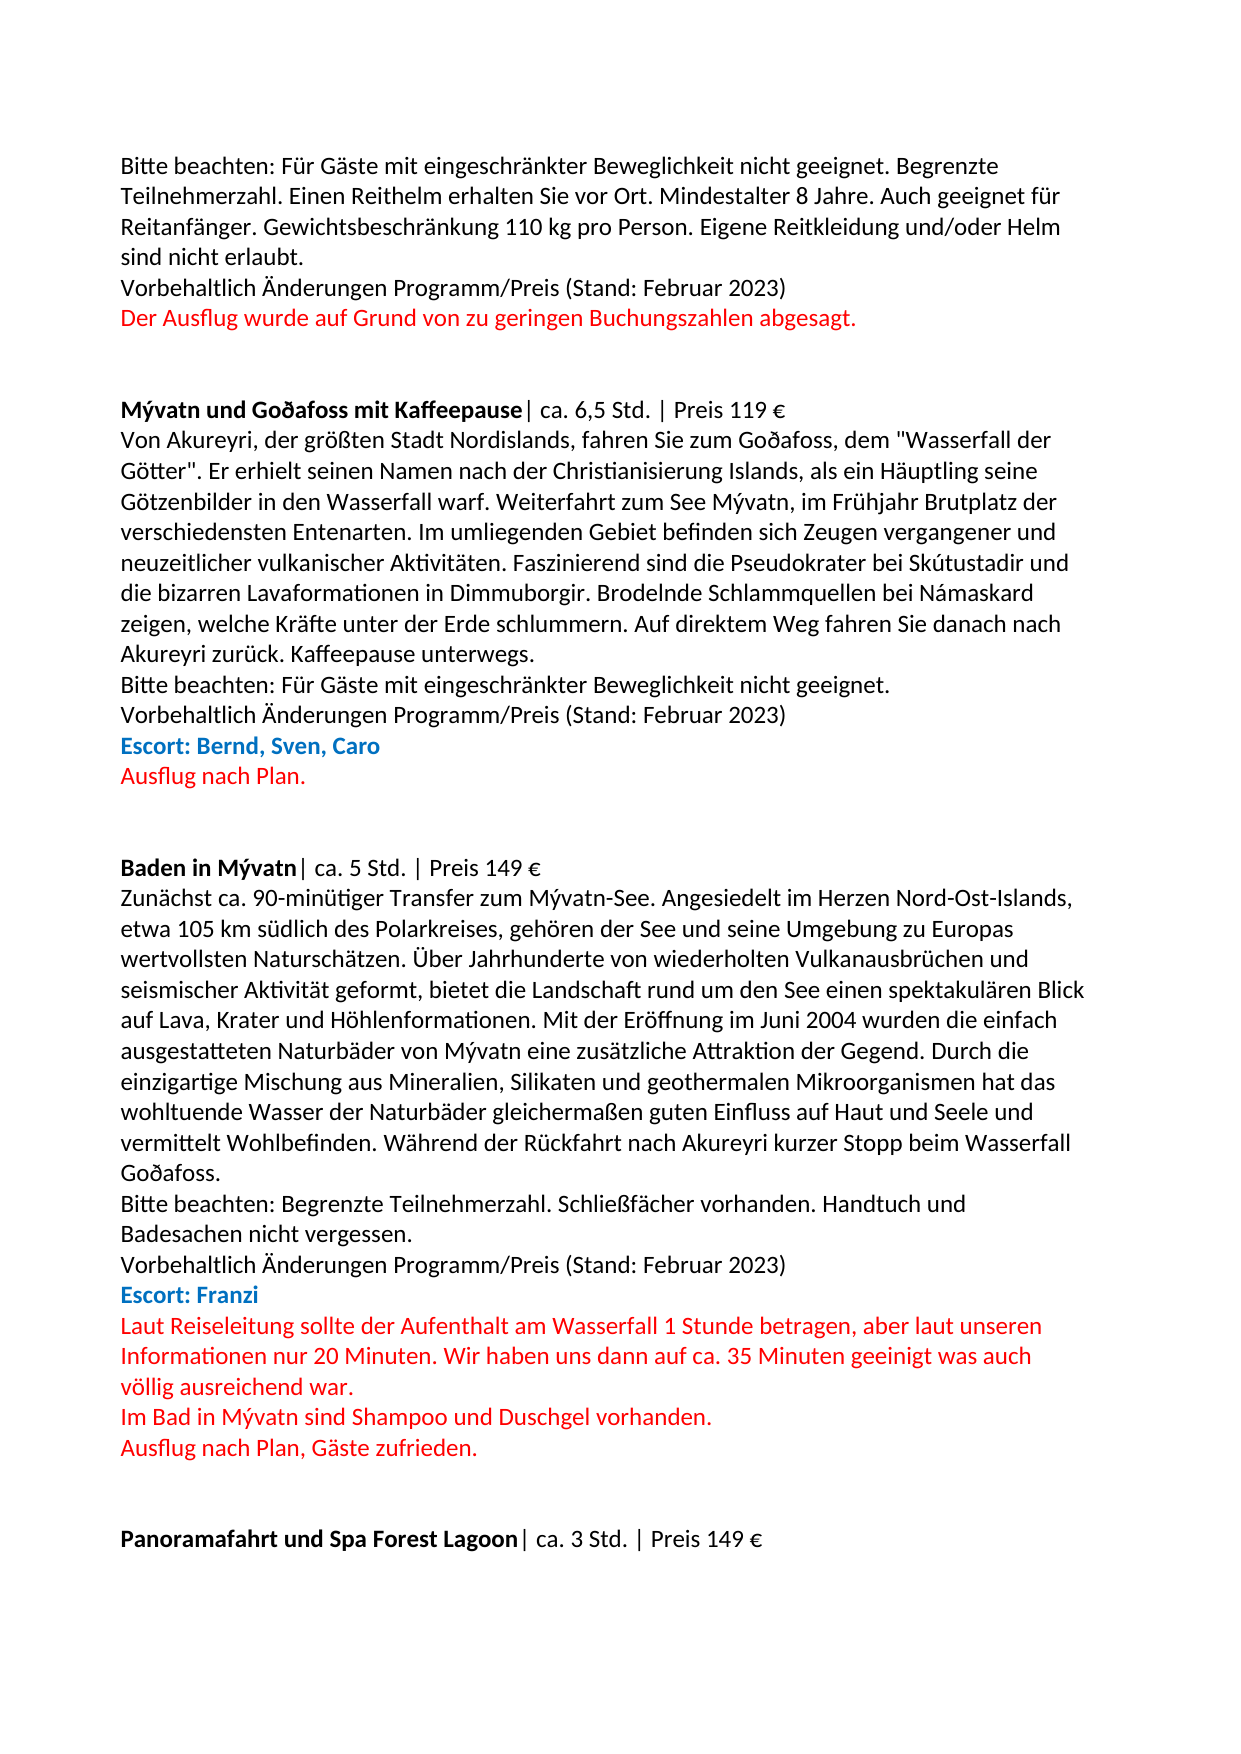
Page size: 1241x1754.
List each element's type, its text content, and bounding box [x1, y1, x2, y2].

text Vorbehaltlich Änderungen Programm/Preis (Stand: Februar 2023) [120, 1249, 1090, 1279]
text Bitte beachten: Für Gäste mit eingeschränkter Beweglichkeit nicht geeignet. [120, 669, 1090, 699]
text Ausflug nach Plan. [120, 760, 1090, 791]
text Vorbehaltlich Änderungen Programm/Preis (Stand: Februar 2023) [120, 699, 1090, 730]
text Escort: Bernd, Sven, Caro [120, 730, 1090, 760]
text Von Akureyri, der größten Stadt Nordislands, fahren Sie zum Goðafoss, dem "Wasserfall der Götter". Er erhielt seinen Namen nach der Christianisierung Islands, als ein Häuptling seine Götzenbilder in den Wasserfall warf. Weiterfahrt zum See Mývatn, im Frühjahr Brutplatz der verschiedensten Entenarten. Im umliegenden Gebiet befinden sich Zeugen vergangener und neuzeitlicher vulkanischer Aktivitäten. Faszinierend sind die Pseudokrater bei Skútustadir und die bizarren Lavaformationen in Dimmuborgir. Brodelnde Schlammquellen bei Námaskard zeigen, welche Kräfte unter der Erde schlummern. Auf direktem Weg fahren Sie danach nach Akureyri zurück. Kaffeepause unterwegs. [120, 425, 1090, 669]
text Bitte beachten: Begrenzte Teilnehmerzahl. Schließfächer vorhanden. Handtuch und Badesachen nicht vergessen. [120, 1188, 1090, 1249]
text Escort: Franzi [120, 1279, 1090, 1310]
text Im Bad in Mývatn sind Shampoo und Duschgel vorhanden. [120, 1401, 1090, 1432]
text Vorbehaltlich Änderungen Programm/Preis (Stand: Februar 2023) [120, 272, 1090, 303]
text Bitte beachten: Für Gäste mit eingeschränkter Beweglichkeit nicht geeignet. Begrenzte Teilnehmerzahl. Einen Reithelm erhalten Sie vor Ort. Mindestalter 8 Jahre. Auch geeignet für Reitanfänger. Gewichtsbeschränkung 110 kg pro Person. Eigene Reitkleidung und/oder Helm sind nicht erlaubt. [120, 150, 1090, 272]
text Zunächst ca. 90-minütiger Transfer zum Mývatn-See. Angesiedelt im Herzen Nord-Ost-Islands, etwa 105 km südlich des Polarkreises, gehören der See und seine Umgebung zu Europas wertvollsten Naturschätzen. Über Jahrhunderte von wiederholten Vulkanausbrüchen und seismischer Aktivität geformt, bietet die Landschaft rund um den See einen spektakulären Blick auf Lava, Krater und Höhlenformationen. Mit der Eröffnung im Juni 2004 wurden die einfach ausgestatteten Naturbäder von Mývatn eine zusätzliche Attraktion der Gegend. Durch die einzigartige Mischung aus Mineralien, Silikaten und geothermalen Mikroorganismen hat das wohltuende Wasser der Naturbäder gleichermaßen guten Einfluss auf Haut und Seele und vermittelt Wohlbefinden. Während der Rückfahrt nach Akureyri kurzer Stopp beim Wasserfall Goðafoss. [120, 882, 1090, 1188]
text Der Ausflug wurde auf Grund von zu geringen Buchungszahlen abgesagt. [120, 303, 1090, 333]
text Ausflug nach Plan, Gäste zufrieden. [120, 1432, 1090, 1462]
text Mývatn und Goðafoss mit Kaffeepause| ca. 6,5 Std. | Preis 119 € [120, 394, 1090, 425]
text Laut Reiseleitung sollte der Aufenthalt am Wasserfall 1 Stunde betragen, aber laut unseren Informationen nur 20 Minuten. Wir haben uns dann auf ca. 35 Minuten geeinigt was auch völlig ausreichend war. [120, 1310, 1090, 1401]
text Panoramafahrt und Spa Forest Lagoon| ca. 3 Std. | Preis 149 € [120, 1523, 1090, 1554]
text Baden in Mývatn| ca. 5 Std. | Preis 149 € [120, 852, 1090, 882]
